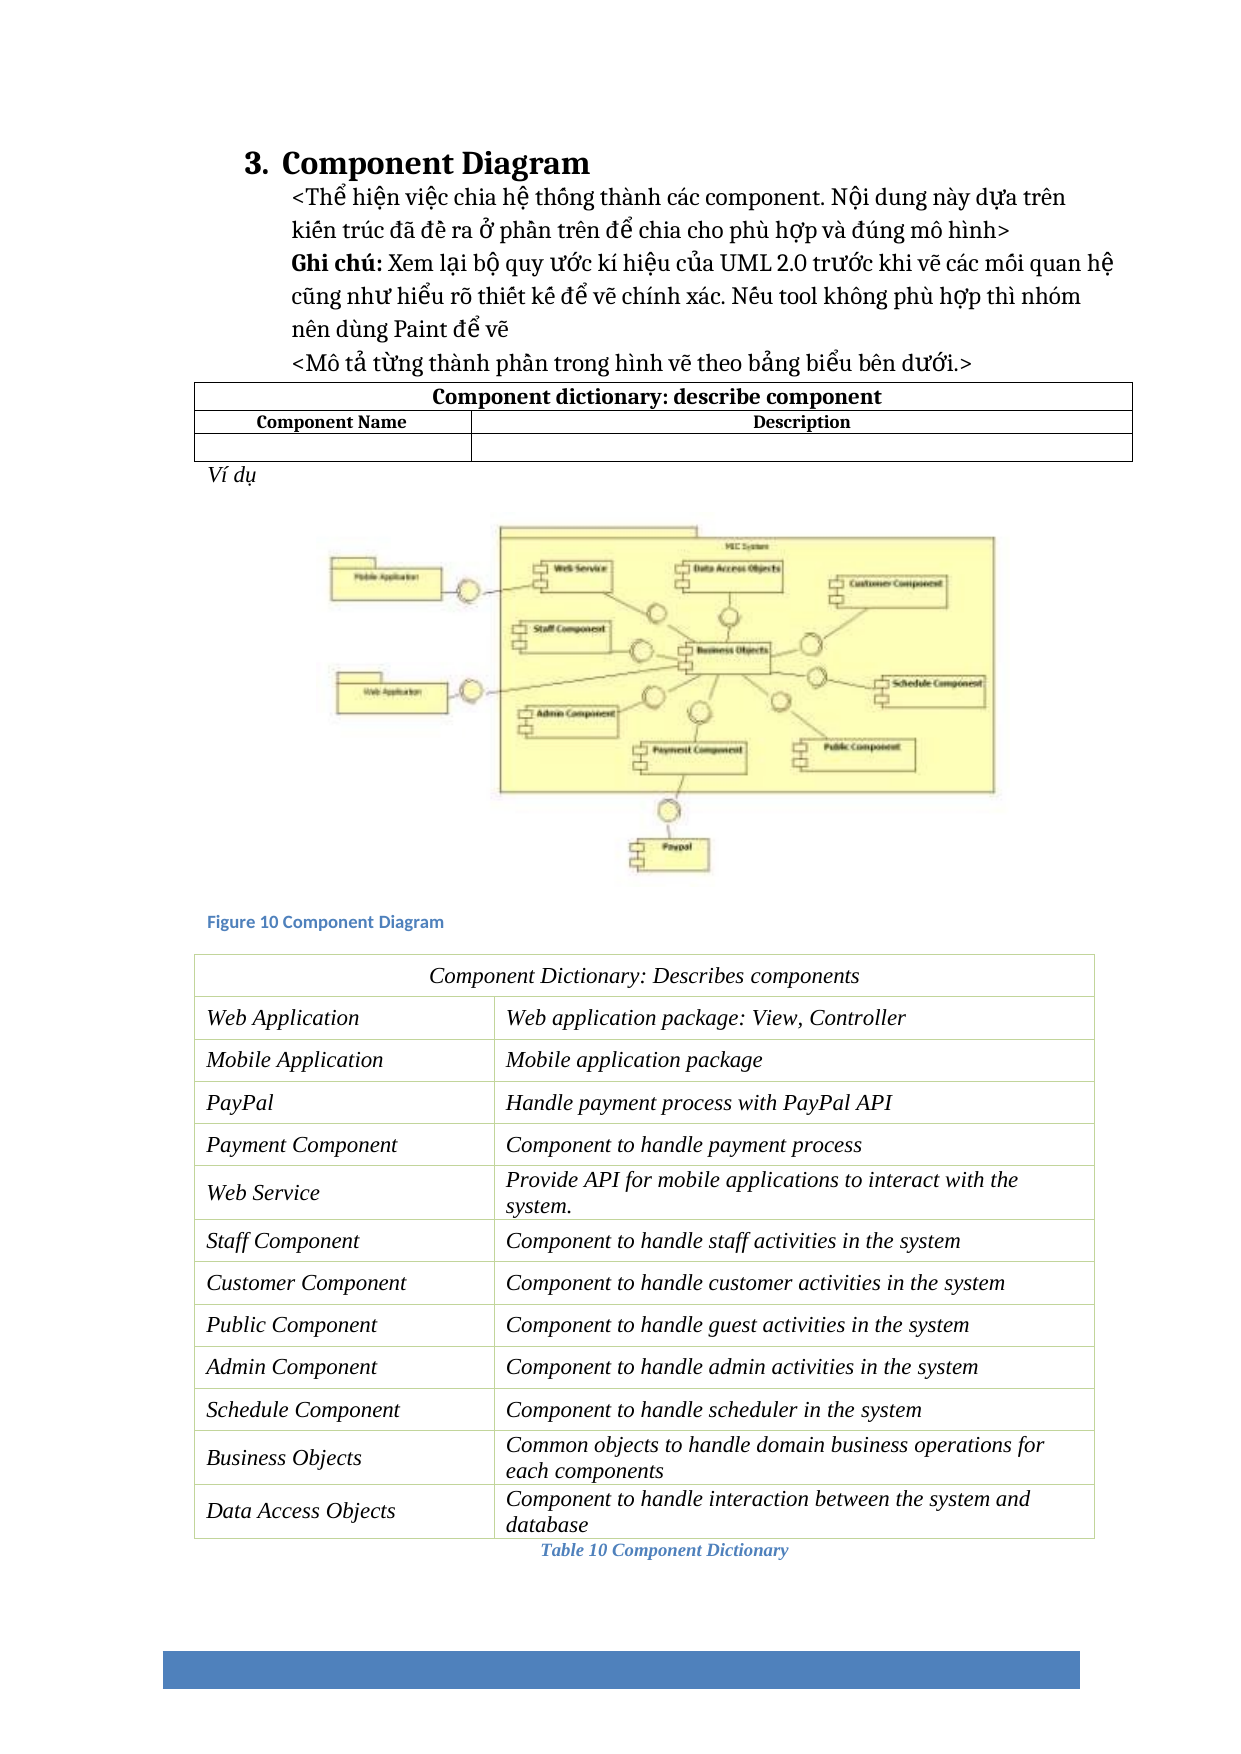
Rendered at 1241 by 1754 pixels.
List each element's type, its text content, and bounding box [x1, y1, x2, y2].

text <Mô tả từng thành phần trong hình vẽ theo bảng biểu bên dưới.> [291, 348, 1080, 377]
table_cell Handle payment process with PayPal API [495, 1082, 1094, 1123]
table_cell PayPal [195, 1082, 494, 1123]
table_cell Schedule Component [195, 1389, 494, 1430]
table_cell Payment Component [195, 1124, 494, 1165]
text Figure 10 Component Diagram [207, 910, 919, 933]
table_cell Business Objects [195, 1431, 494, 1484]
text Table 10 Component Dictionary [538, 1539, 790, 1560]
text Ví dụ [207, 462, 919, 488]
table_cell Public Component [195, 1305, 494, 1346]
text Ghi chú: Xem lại bộ quy ước kí hiệu của UML 2.0 trước khi vẽ các mối quan hệ cũng như hiểu rõ thiết kế để vẽ chính xác. Nếu tool không phù hợp thì nhóm nên dùng Paint để vẽ [291, 249, 1122, 344]
table_cell Admin Component [195, 1347, 494, 1388]
table_cell Web Application [195, 997, 494, 1038]
subtitle <Thể hiện việc chia hệ thống thành các component. Nội dung này dựa trên kiến trúc đã đề ra ở phần trên để chia cho phù hợp và đúng mô hình> [291, 183, 1080, 245]
table_cell Customer Component [195, 1262, 494, 1303]
table_cell Mobile application package [495, 1040, 1094, 1081]
table_cell Web application package: View, Controller [495, 997, 1094, 1038]
table_cell Component to handle interaction between the system and database [495, 1485, 1094, 1537]
table_cell Component to handle scheduler in the system [495, 1389, 1094, 1430]
table_cell Data Access Objects [195, 1485, 494, 1537]
table_cell Description [472, 411, 1132, 433]
table_cell Mobile Application [195, 1040, 494, 1081]
table_header Component Dictionary: Describes components [195, 955, 1094, 996]
table_cell [195, 434, 471, 461]
table_cell Staff Component [195, 1220, 494, 1261]
table_cell Common objects to handle domain business operations for each components [495, 1431, 1094, 1484]
table_cell Component to handle guest activities in the system [495, 1305, 1094, 1346]
table_cell Component Name [195, 411, 471, 433]
table_header Component dictionary: describe component [195, 383, 1132, 410]
table_cell Component to handle admin activities in the system [495, 1347, 1094, 1388]
table_cell [472, 434, 1132, 461]
picture [316, 512, 1010, 887]
table_cell Web Service [195, 1166, 494, 1219]
table_cell Component to handle customer activities in the system [495, 1262, 1094, 1303]
list Component Diagram [244, 144, 1146, 183]
table_cell Component to handle staff activities in the system [495, 1220, 1094, 1261]
table_cell Component to handle payment process [495, 1124, 1094, 1165]
table_cell Provide API for mobile applications to interact with the system. [495, 1166, 1094, 1219]
